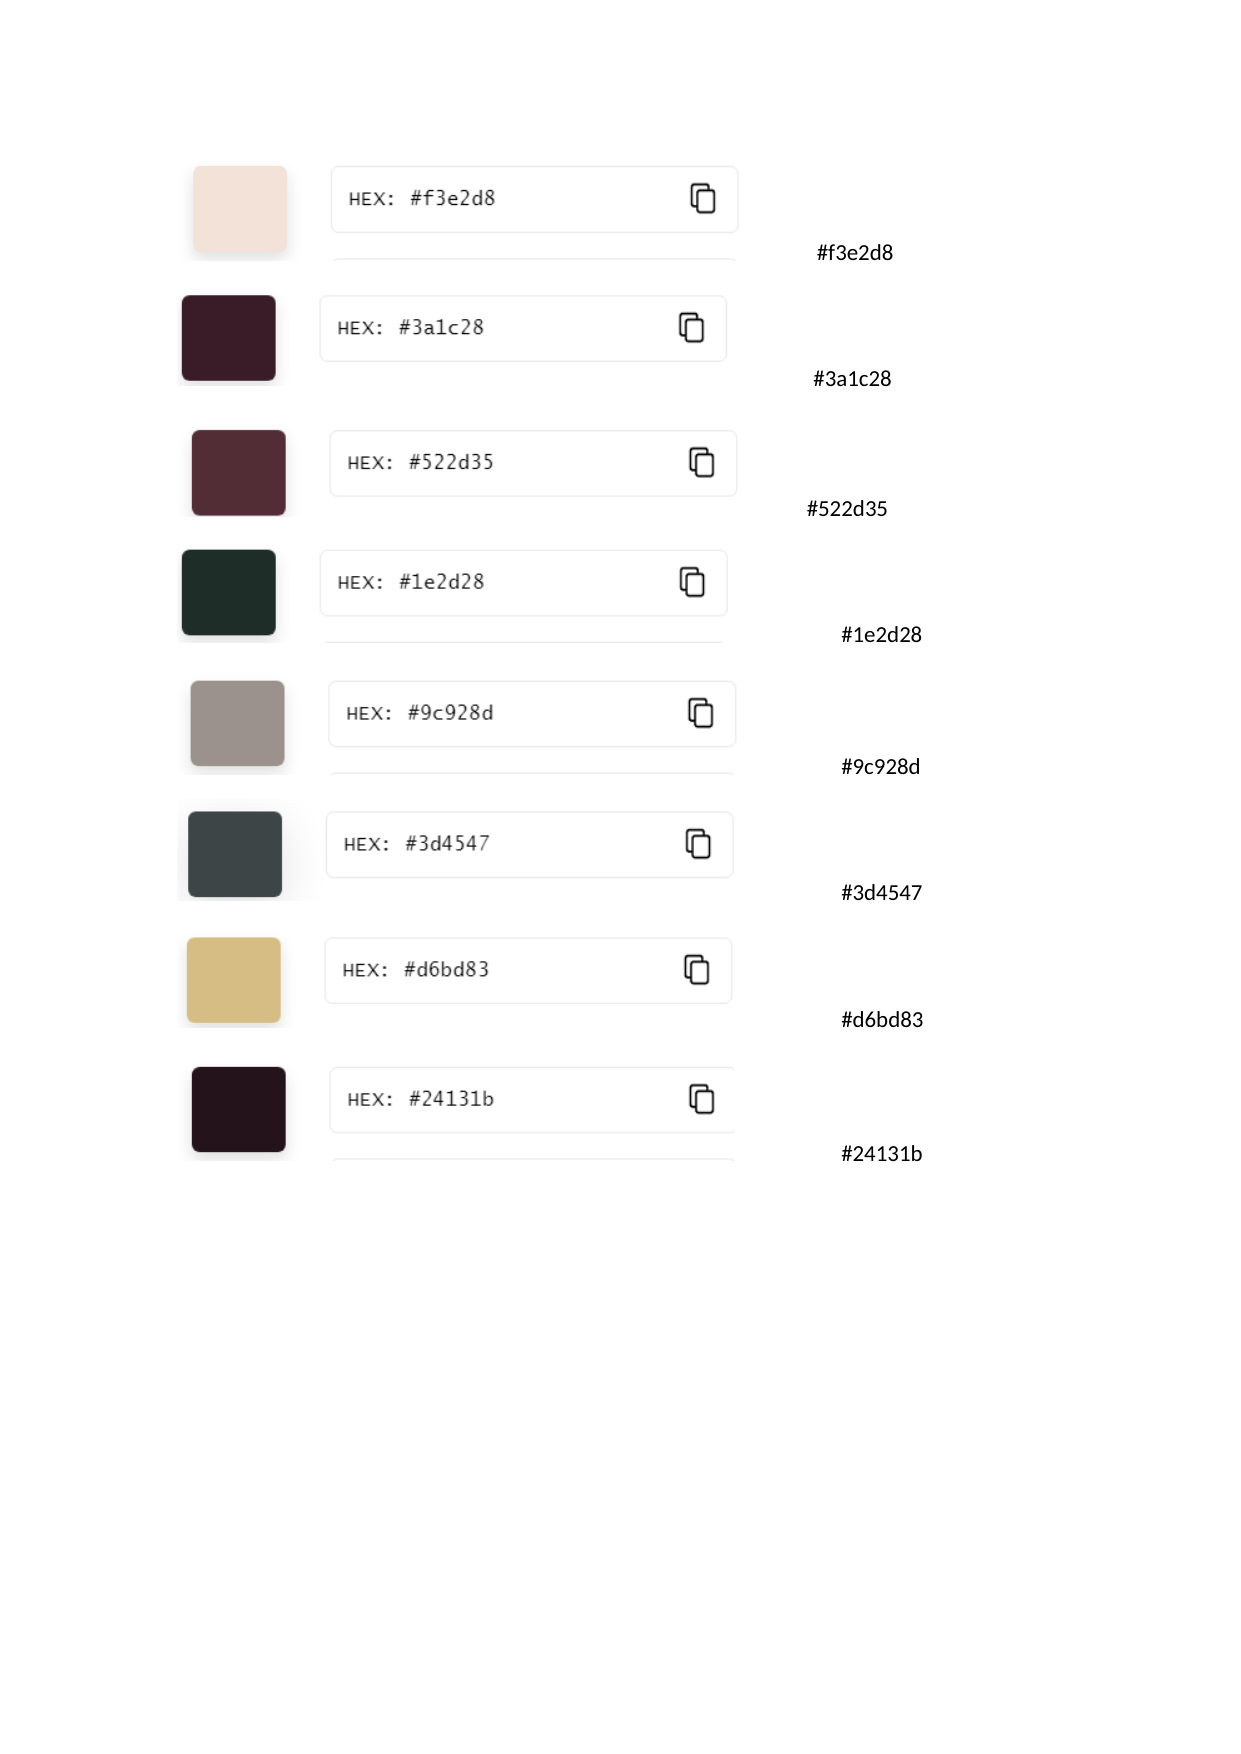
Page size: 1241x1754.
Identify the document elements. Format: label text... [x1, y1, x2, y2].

picture [177, 799, 744, 901]
picture [177, 147, 750, 261]
picture [177, 541, 748, 643]
picture [177, 1052, 735, 1161]
picture [177, 925, 745, 1028]
picture [177, 410, 745, 517]
picture [177, 284, 736, 386]
picture [177, 667, 744, 775]
